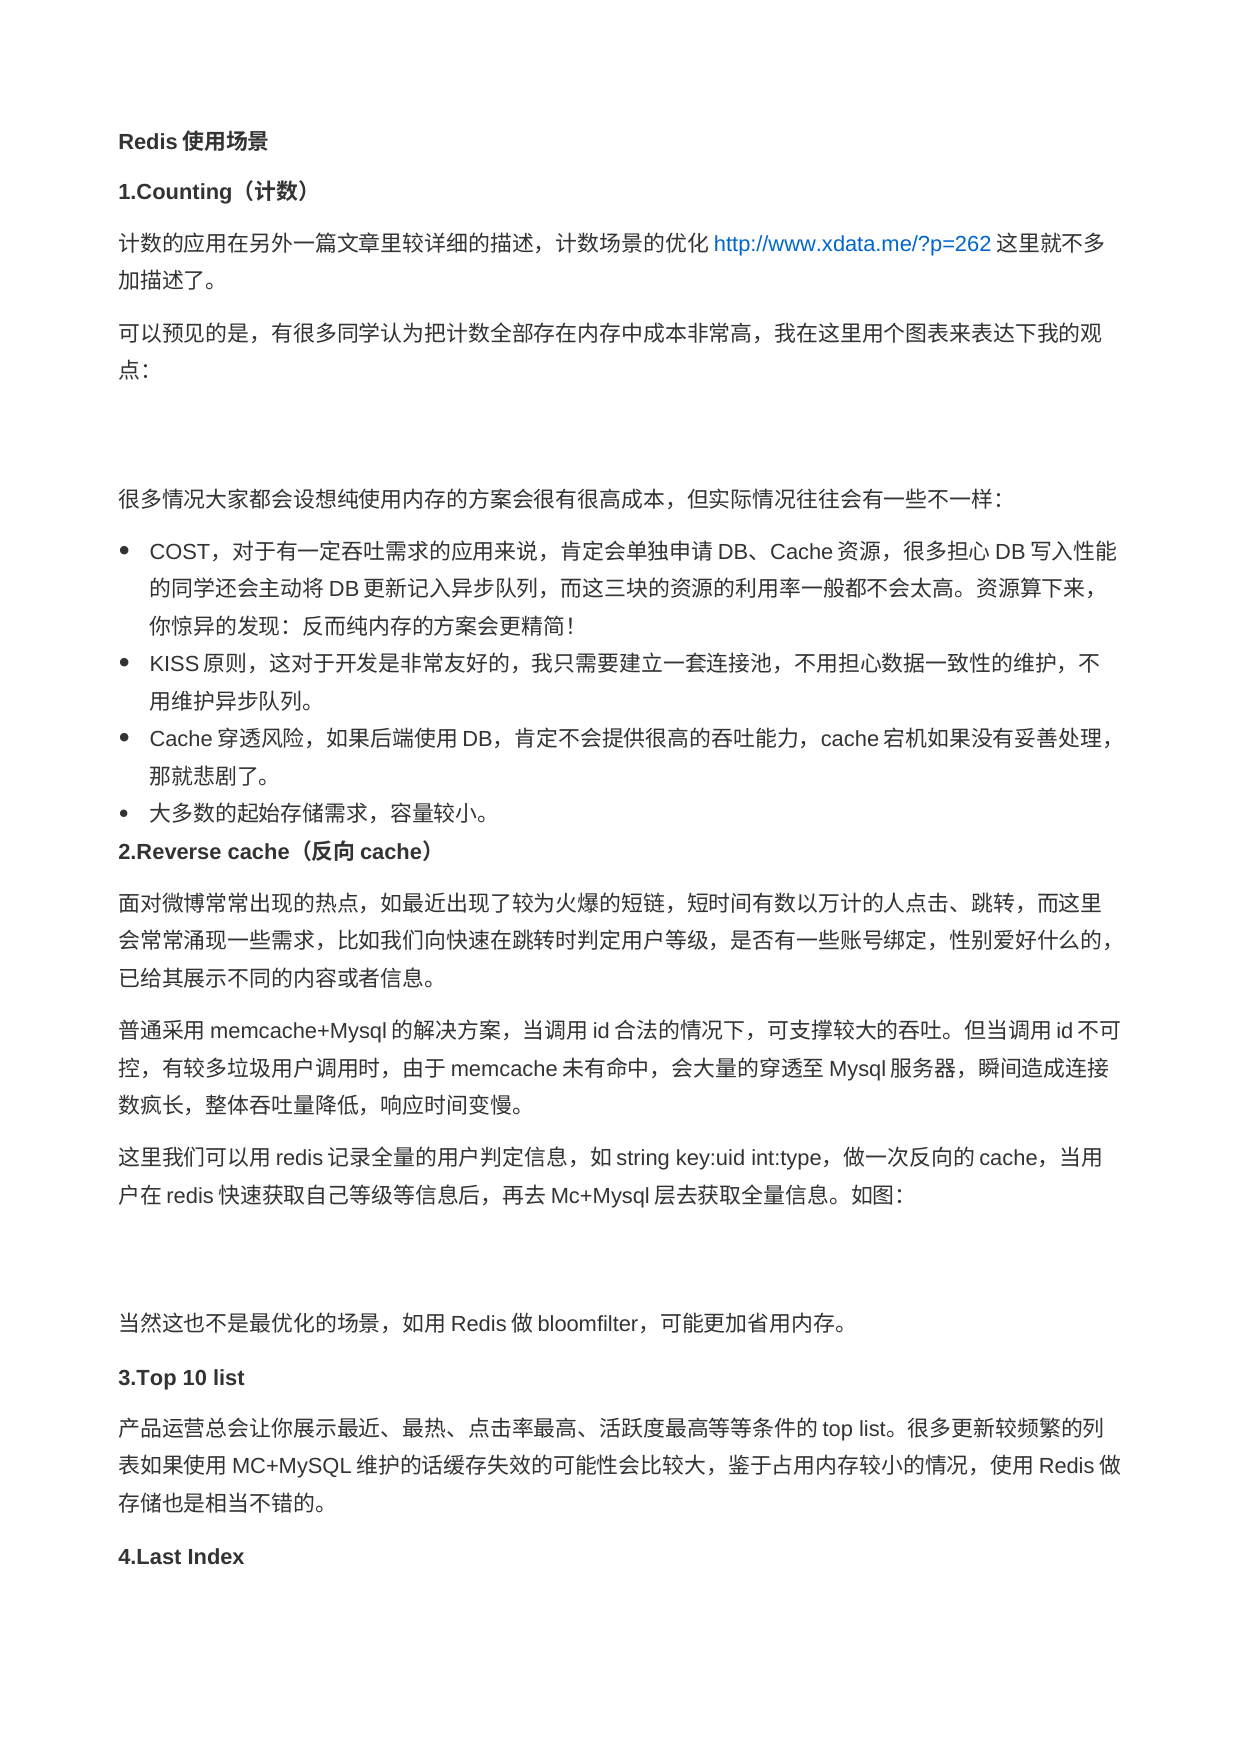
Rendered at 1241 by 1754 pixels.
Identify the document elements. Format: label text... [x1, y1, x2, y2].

text 计数的应用在另外一篇文章里较详细的描述，计数场景的优化 http://www.xdata.me/?p=262这里就不多加描述了。 [118, 220, 1122, 295]
text 可以预见的是，有很多同学认为把计数全部存在内存中成本非常高，我在这里用个图表来表达下我的观点： [118, 310, 1122, 385]
text 3.Top 10 list [118, 1353, 1122, 1390]
list Cache穿透风险，如果后端使用DB，肯定不会提供很高的吞吐能力，cache宕机如果没有妥善处理，那就悲剧了。 [120, 716, 1122, 791]
text 普通采用memcache+Mysql的解决方案，当调用id合法的情况下，可支撑较大的吞吐。但当调用id不可控，有较多垃圾用户调用时，由于memcache未有命中，会大量的穿透至Mysql服务器，瞬间造成连接数疯长，整体吞吐量降低，响应时间变慢。 [118, 1007, 1122, 1120]
list COST，对于有一定吞吐需求的应用来说，肯定会单独申请DB、Cache资源，很多担心DB写入性能的同学还会主动将DB更新记入异步队列，而这三块的资源的利用率一般都不会太高。资源算下来，你惊异的发现：反而纯内存的方案会更精简！ [120, 528, 1122, 641]
text 很多情况大家都会设想纯使用内存的方案会很有很高成本，但实际情况往往会有一些不一样： [118, 476, 1122, 513]
text 1.Counting（计数） [118, 168, 1122, 206]
text 面对微博常常出现的热点，如最近出现了较为火爆的短链，短时间有数以万计的人点击、跳转，而这里会常常涌现一些需求，比如我们向快速在跳转时判定用户等级，是否有一些账号绑定，性别爱好什么的，已给其展示不同的内容或者信息。 [118, 880, 1122, 993]
text 当然这也不是最优化的场景，如用Redis做bloomfilter，可能更加省用内存。 [118, 1301, 1122, 1338]
text 4.Last Index [118, 1532, 1122, 1569]
list 大多数的起始存储需求，容量较小。 [120, 791, 1122, 828]
text 产品运营总会让你展示最近、最热、点击率最高、活跃度最高等等条件的top list。很多更新较频繁的列表如果使用MC+MySQL维护的话缓存失效的可能性会比较大，鉴于占用内存较小的情况，使用Redis做存储也是相当不错的。 [118, 1405, 1122, 1517]
text 2.Reverse cache（反向cache） [118, 828, 1122, 866]
list KISS原则，这对于开发是非常友好的，我只需要建立一套连接池，不用担心数据一致性的维护，不用维护异步队列。 [120, 641, 1122, 716]
subtitle Redis使用场景 [118, 118, 1122, 156]
text 这里我们可以用redis记录全量的用户判定信息，如string key:uid int:type，做一次反向的cache，当用户在redis快速获取自己等级等信息后，再去Mc+Mysql层去获取全量信息。如图： [118, 1134, 1122, 1209]
